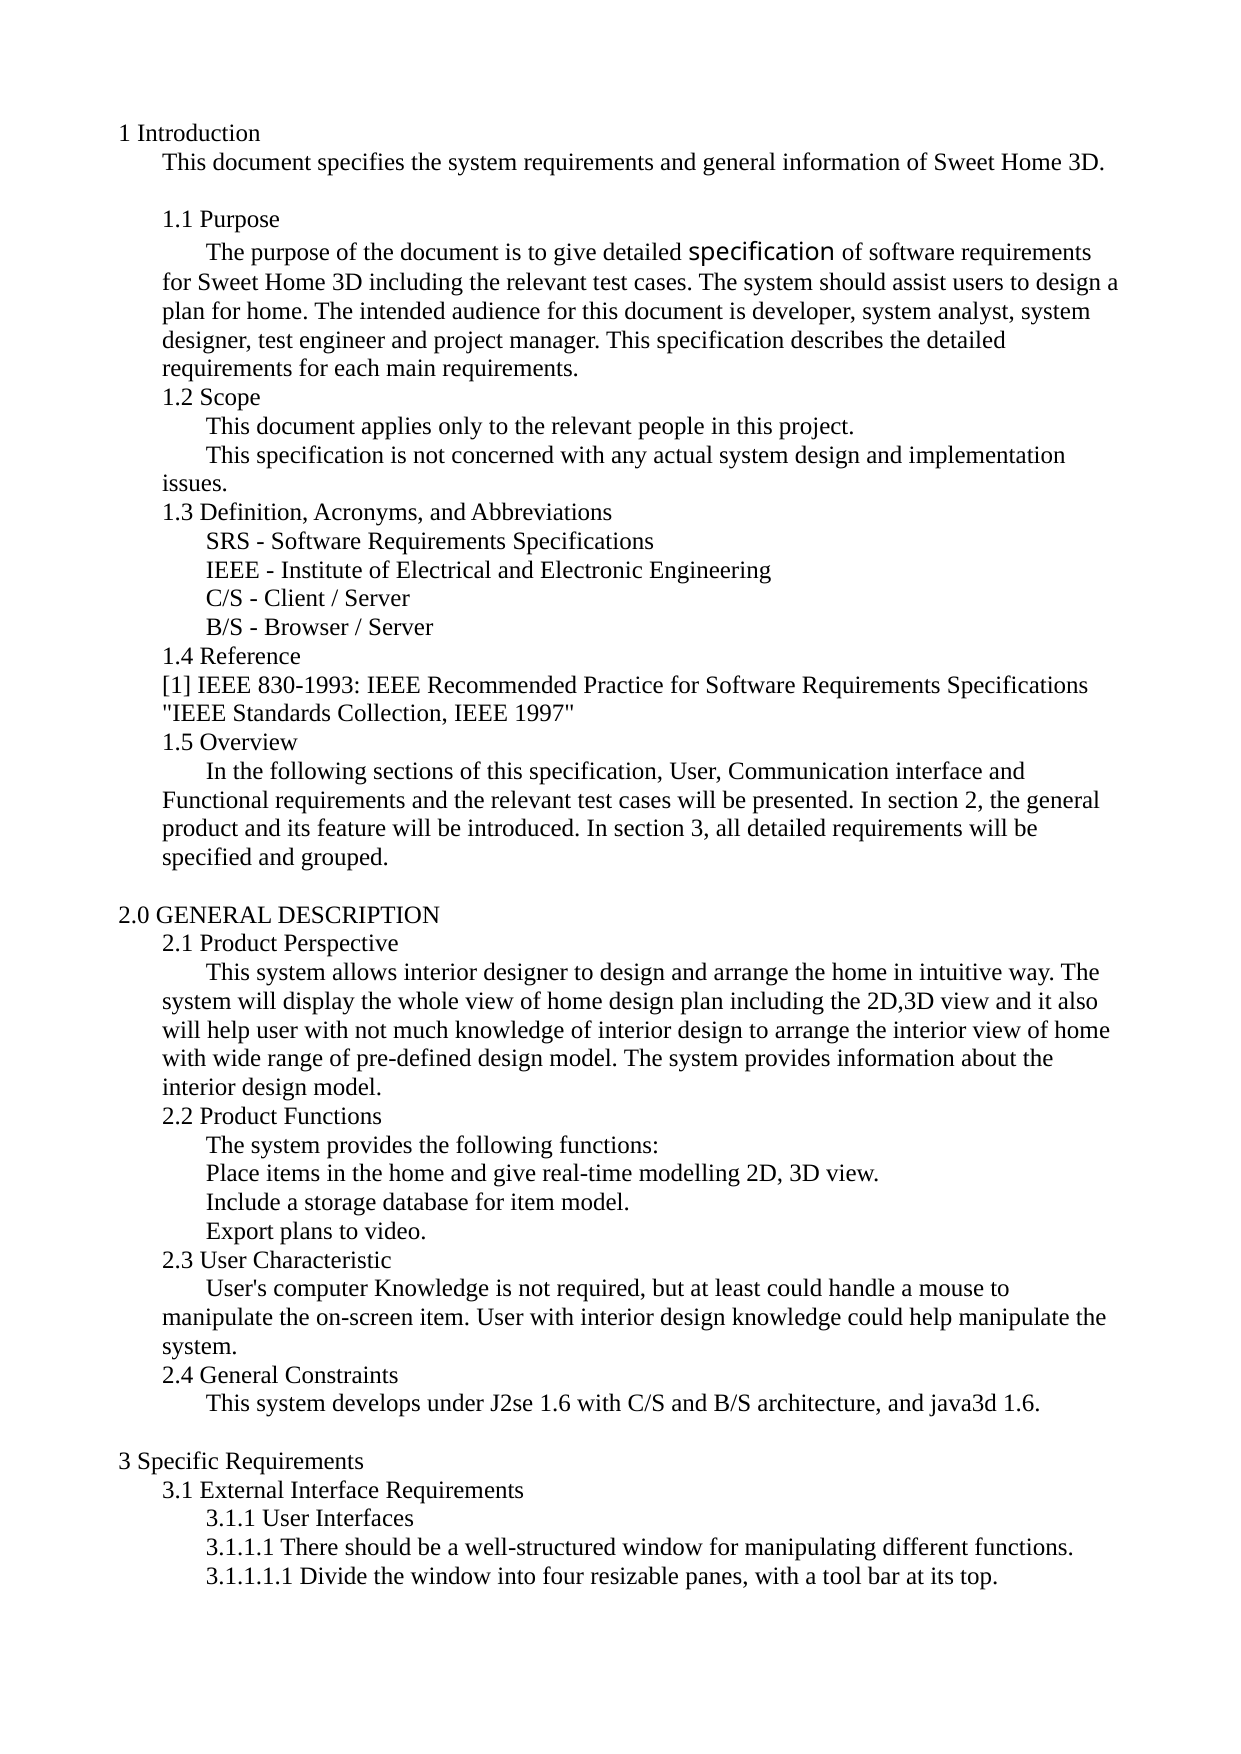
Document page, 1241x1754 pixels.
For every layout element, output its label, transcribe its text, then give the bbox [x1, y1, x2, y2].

text 2.0 GENERAL DESCRIPTION [118, 900, 1122, 928]
text 3.1.1.1.1 Divide the window into four resizable panes, with a tool bar at its top. [206, 1561, 1122, 1590]
text This system develops under J2se 1.6 with C/S and B/S architecture, and java3d 1.6. [162, 1388, 1122, 1417]
text User's computer Knowledge is not required, but at least could handle a mouse to manipulate the on-screen item. User with interior design knowledge could help manipulate the system. [162, 1273, 1122, 1360]
text 1.1 Purpose [162, 204, 1122, 233]
text This document applies only to the relevant people in this project. [162, 411, 1122, 440]
text In the following sections of this specification, User, Communication interface and Functional requirements and the relevant test cases will be presented. In section 2, the general product and its feature will be introduced. In section 3, all detailed requirements will be specified and grouped. [162, 756, 1122, 871]
text 1.3 Definition, Acronyms, and Abbreviations [162, 497, 1122, 526]
text 3 Specific Requirements [118, 1446, 1122, 1475]
text 2.3 User Characteristic [162, 1245, 1122, 1273]
text 1.2 Scope [162, 382, 1122, 411]
text This document specifies the system requirements and general information of Sweet Home 3D. [118, 147, 1122, 176]
text B/S - Browser / Server [162, 612, 1122, 641]
text IEEE - Institute of Electrical and Electronic Engineering [162, 555, 1122, 583]
text 1.4 Reference [162, 641, 1122, 670]
text Include a storage database for item model. [162, 1187, 1122, 1216]
text The system provides the following functions: [162, 1130, 1122, 1158]
text This system allows interior designer to design and arrange the home in intuitive way. The system will display the whole view of home design plan including the 2D,3D view and it also will help user with not much knowledge of interior design to arrange the interior view of home with wide range of pre-defined design model. The system provides information about the interior design model. [162, 957, 1122, 1101]
text 1.5 Overview [162, 727, 1122, 756]
text 3.1.1.1 There should be a well-structured window for manipulating different functions. [206, 1532, 1122, 1561]
text [1] IEEE 830-1993: IEEE Recommended Practice for Software Requirements Specifications "IEEE Standards Collection, IEEE 1997" [162, 670, 1122, 727]
text Place items in the home and give real-time modelling 2D, 3D view. [162, 1158, 1122, 1187]
text 3.1 External Interface Requirements [118, 1475, 1122, 1503]
text This specification is not concerned with any actual system design and implementation issues. [162, 440, 1122, 497]
text SRS - Software Requirements Specifications [162, 526, 1122, 555]
text C/S - Client / Server [162, 583, 1122, 612]
text 1 Introduction [118, 118, 1122, 147]
text 3.1.1 User Interfaces [206, 1503, 1122, 1532]
text 2.4 General Constraints [162, 1360, 1122, 1388]
text Export plans to video. [162, 1216, 1122, 1245]
text 2.2 Product Functions [162, 1101, 1122, 1130]
text 2.1 Product Perspective [118, 928, 1122, 957]
text The purpose of the document is to give detailed specification of software requirements for Sweet Home 3D including the relevant test cases. The system should assist users to design a plan for home. The intended audience for this document is developer, system analyst, system designer, test engineer and project manager. This specification describes the detailed requirements for each main requirements. [162, 233, 1122, 382]
